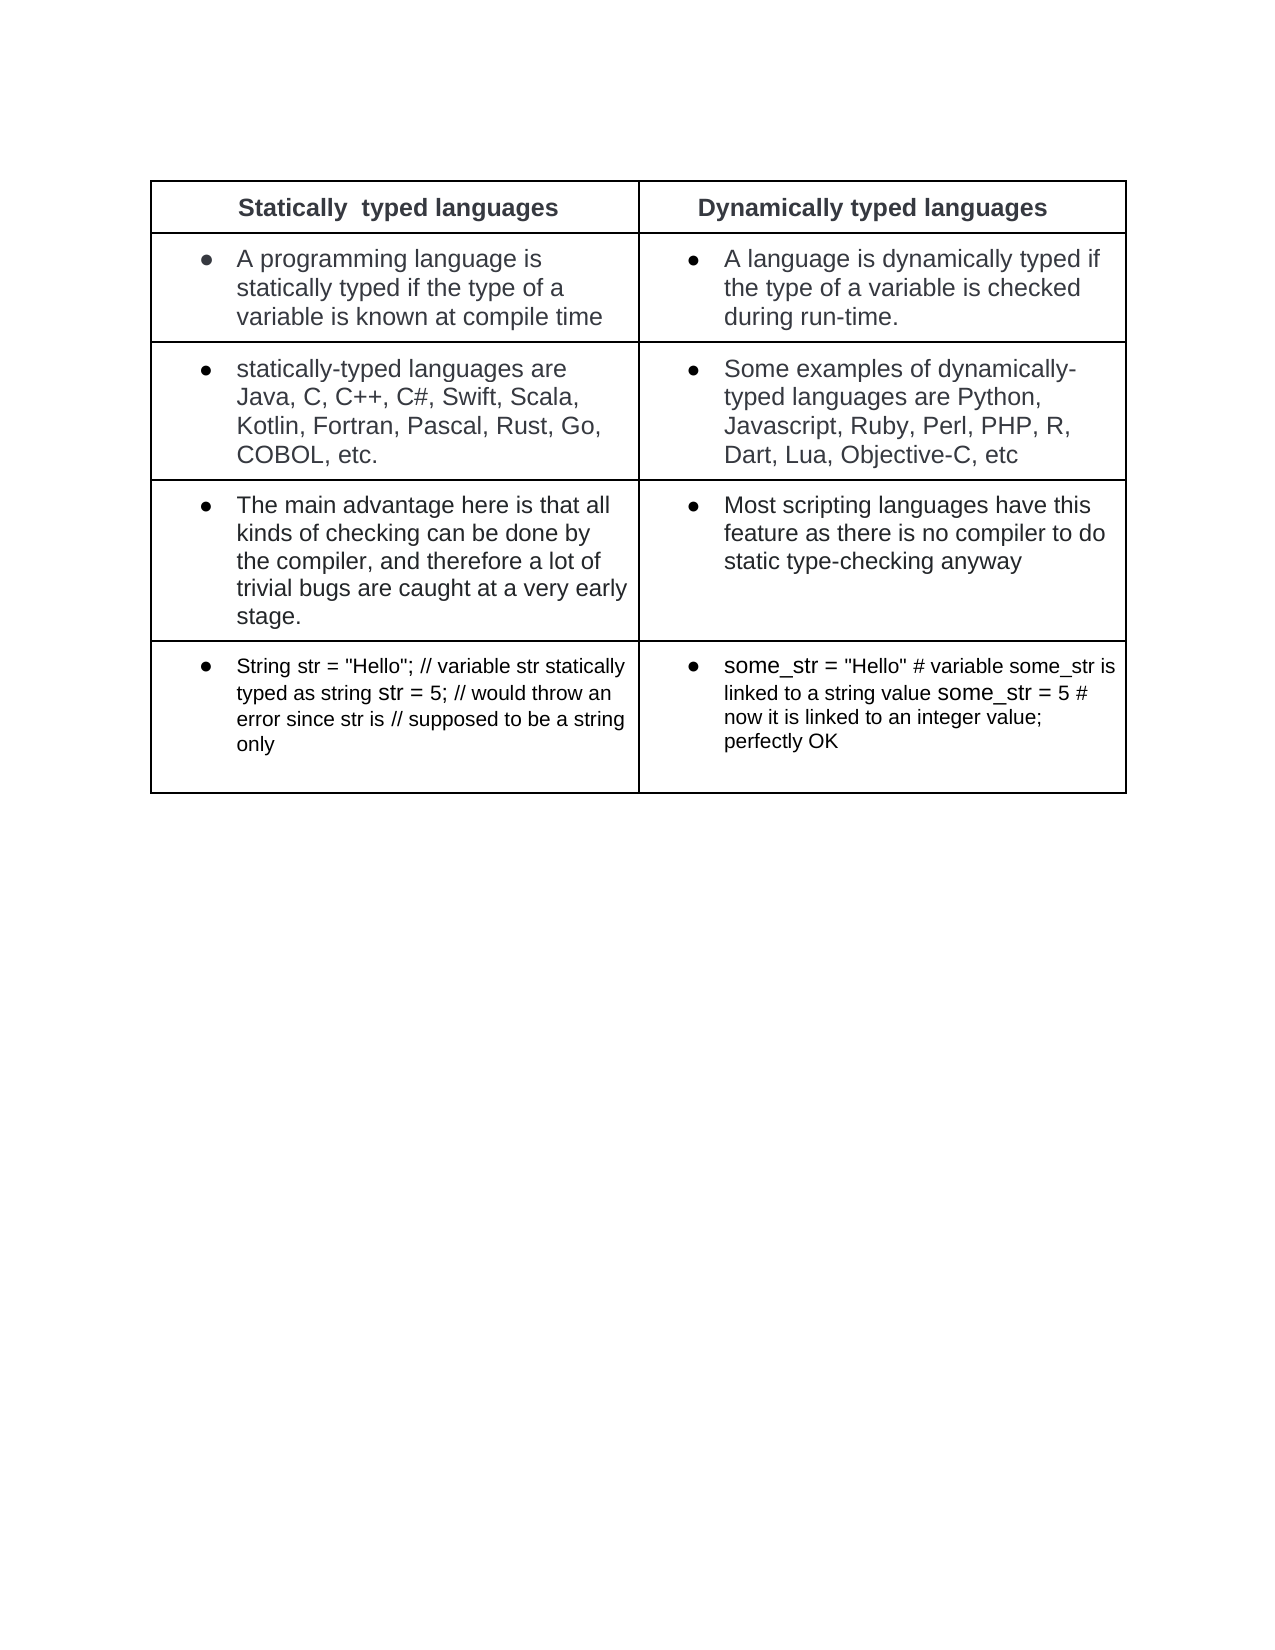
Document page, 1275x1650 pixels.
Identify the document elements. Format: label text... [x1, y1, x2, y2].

table_cell some_str = "Hello" # variable some_str is linked to a string value some_str = 5 # now it is linked to an integer value; perfectly OK [640, 642, 1125, 792]
table_cell statically-typed languages are Java, C, C++, C#, Swift, Scala, Kotlin, Fortran, Pascal, Rust, Go, COBOL, etc. [152, 343, 638, 479]
table_header Statically typed languages [152, 182, 638, 232]
table_cell Some examples of dynamically-typed languages are Python, Javascript, Ruby, Perl, PHP, R, Dart, Lua, Objective-C, etc [640, 343, 1125, 479]
table_cell A programming language is statically typed if the type of a variable is known at compile time [152, 234, 638, 341]
table_cell The main advantage here is that all kinds of checking can be done by the compiler, and therefore a lot of trivial bugs are caught at a very early stage. [152, 481, 638, 640]
table_header Dynamically typed languages [640, 182, 1125, 232]
table_cell A language is dynamically typed if the type of a variable is checked during run-time. [640, 234, 1125, 341]
table_cell String str = "Hello"; // variable str statically typed as string str = 5; // would throw an error since str is // supposed to be a string only [152, 642, 638, 792]
table_cell Most scripting languages have this feature as there is no compiler to do static type-checking anyway [640, 481, 1125, 640]
